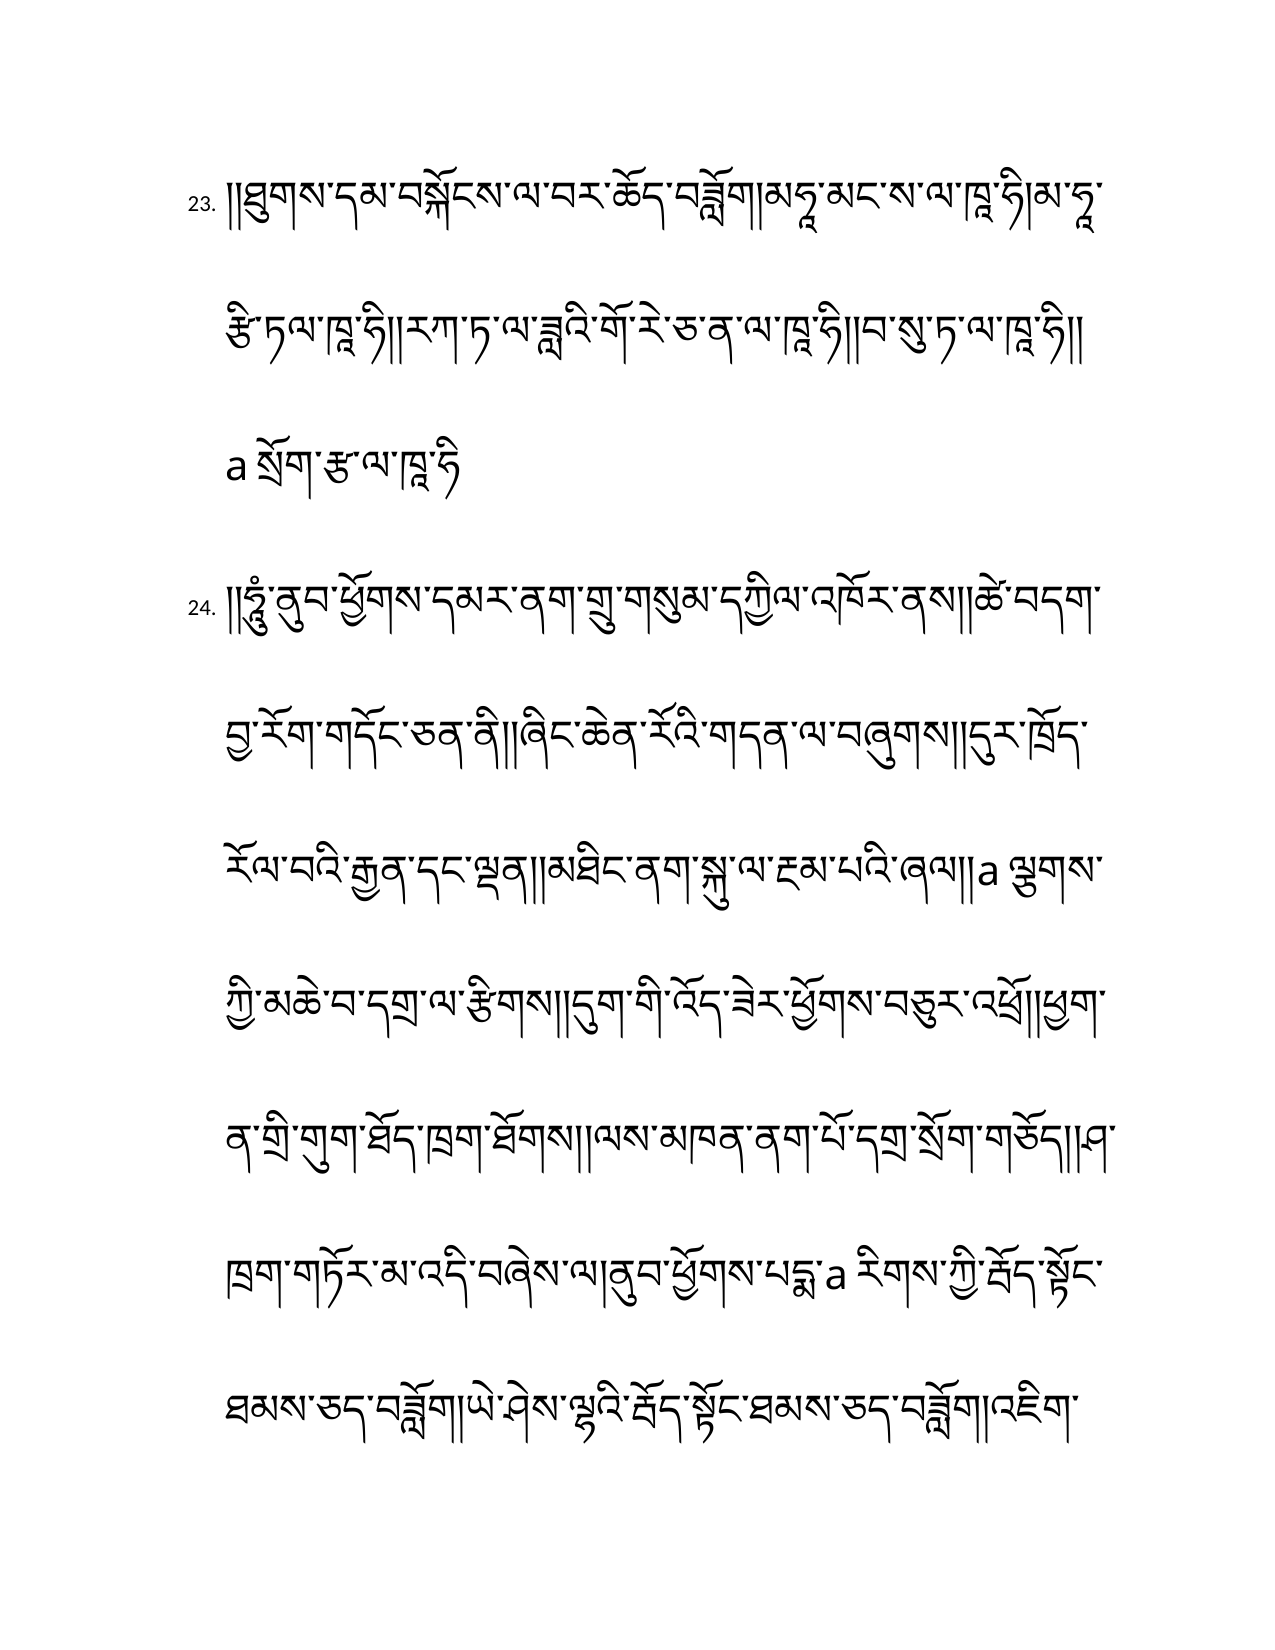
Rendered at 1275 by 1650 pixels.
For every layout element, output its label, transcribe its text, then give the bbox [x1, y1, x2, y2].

list །།ཐུགས་དམ་བསྐོངས་ལ་བར་ཆོད་བཟློག།མཧཱ་མང་ས་ལ་ཁཱ་ཧི།མ་ཧཱ་རྩི་ཏལ་ཁཱ་ཧི།།རཀ་ཏ་ལ་ཟླའི་གོ་རེ་ཅ་ན་ལ་ཁཱ་ཧི།།བ་སུ་ཏ་ལ་ཁཱ་ཧི།།aསྲོག་རྩ་ལ་ཁཱ་ཧི [187, 150, 1125, 537]
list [187, 554, 1125, 1480]
